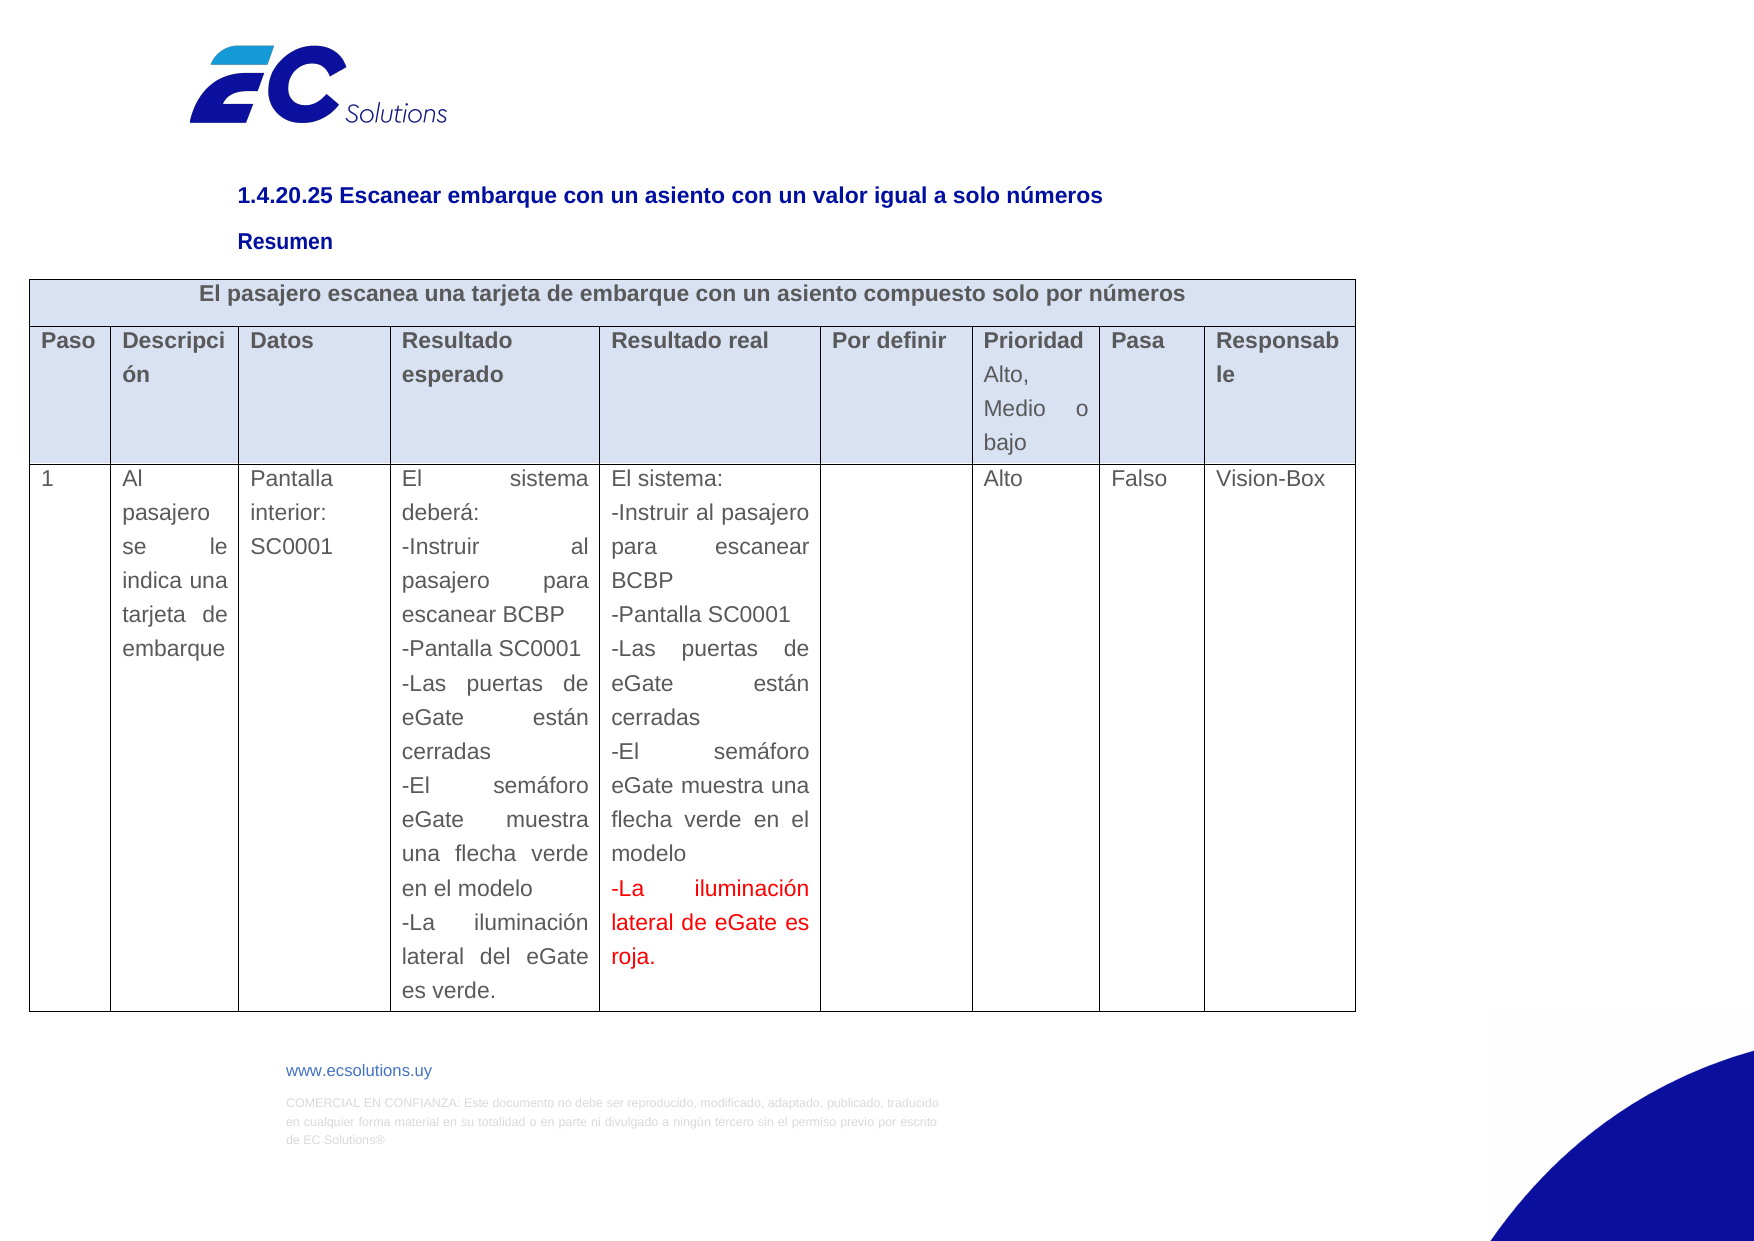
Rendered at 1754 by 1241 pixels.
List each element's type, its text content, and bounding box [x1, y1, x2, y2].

table_cell Datos [239, 327, 390, 463]
picture [1488, 1008, 1754, 1241]
table_cell Falso [1100, 465, 1204, 1011]
table_cell Por definir [821, 327, 972, 463]
table_cell Resultado esperado [391, 327, 599, 463]
table_cell Paso [30, 327, 110, 463]
table_cell Vision-Box [1205, 465, 1355, 1011]
table_cell Pasa [1100, 327, 1204, 463]
subtitle 1.4.20.25 Escanear embarque con un asiento con un valor igual a solo números [237, 182, 1503, 208]
table_cell Prioridad Alto, Medio o bajo [973, 327, 1099, 463]
table_cell 1 [30, 465, 110, 1011]
table_cell Responsable [1205, 327, 1355, 463]
table_cell Alto [973, 465, 1099, 1011]
table_cell El sistema: -Instruir al pasajero para escanear BCBP -Pantalla SC0001 -Las puertas de eGate están cerradas -El semáforo eGate muestra una flecha verde en el modelo -La iluminación lateral de eGate es roja. [600, 465, 820, 1011]
text Resumen [177, 228, 1503, 254]
table_cell Al pasajero se le indica una tarjeta de embarque [111, 465, 238, 1011]
table_cell Descripción [111, 327, 238, 463]
picture [189, 45, 448, 123]
table_header El pasajero escanea una tarjeta de embarque con un asiento compuesto solo por números [30, 280, 1355, 326]
table_cell El sistema deberá: -Instruir al pasajero para escanear BCBP -Pantalla SC0001 -Las puertas de eGate están cerradas -El semáforo eGate muestra una flecha verde en el modelo -La iluminación lateral del eGate es verde. [391, 465, 599, 1011]
table_cell Pantalla interior: SC0001 [239, 465, 390, 1011]
table_cell [821, 465, 972, 1011]
table_cell Resultado real [600, 327, 820, 463]
